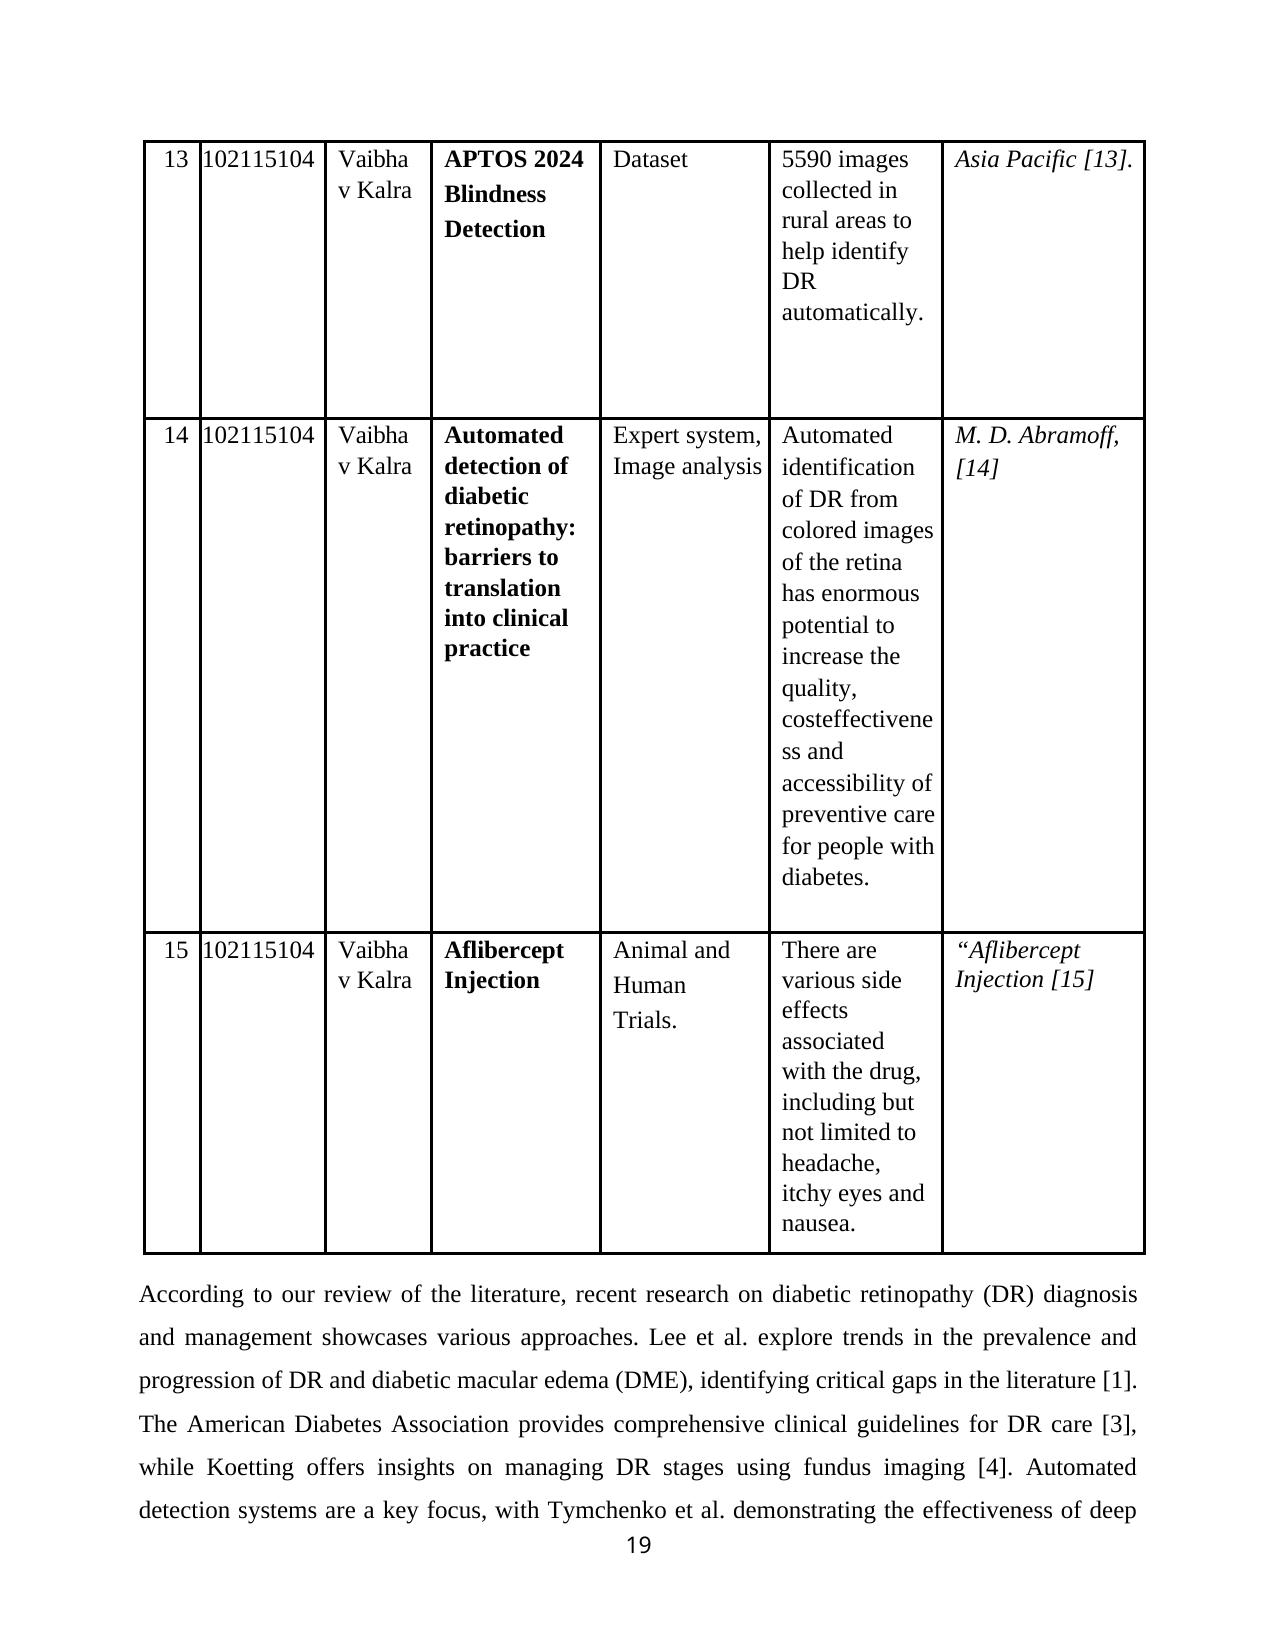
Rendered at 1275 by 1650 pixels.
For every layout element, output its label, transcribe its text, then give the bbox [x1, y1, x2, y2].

table_cell Vaibhav Kalra [327, 934, 430, 1252]
table_cell Automated detection of diabetic retinopathy: barriers to translation into clinical practice [433, 420, 599, 931]
table_cell There are various side effects associated with the drug, including but not limited to headache, itchy eyes and nausea. [771, 934, 941, 1252]
table_cell 102115104 [202, 420, 324, 931]
table_cell APTOS 2024 Blindness Detection [433, 143, 599, 417]
table_cell M. D. Abramoff, [14] [944, 420, 1143, 931]
table_cell Animal and Human Trials. [602, 934, 768, 1252]
table_cell Dataset [602, 143, 768, 417]
table_cell 14 [146, 420, 199, 931]
table_cell Automated identification of DR from colored images of the retina has enormous potential to increase the quality, costeffectivene ss and accessibility of preventive care for people with diabetes. [771, 420, 941, 931]
table_cell 102115104 [202, 143, 324, 417]
table_cell Expert system, Image analysis [602, 420, 768, 931]
table_cell 15 [146, 934, 199, 1252]
table_cell Aflibercept Injection [433, 934, 599, 1252]
table_cell “Aflibercept Injection [15] [944, 934, 1143, 1252]
table_cell 13 [146, 143, 199, 417]
table_cell 102115104 [202, 934, 324, 1252]
table_cell Vaibhav Kalra [327, 420, 430, 931]
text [138, 1279, 1139, 1524]
table_cell 5590 images collected in rural areas to help identify DR automatically. [771, 143, 941, 417]
table_cell Vaibhav Kalra [327, 143, 430, 417]
table_cell Asia Pacific [13]. [944, 143, 1143, 417]
